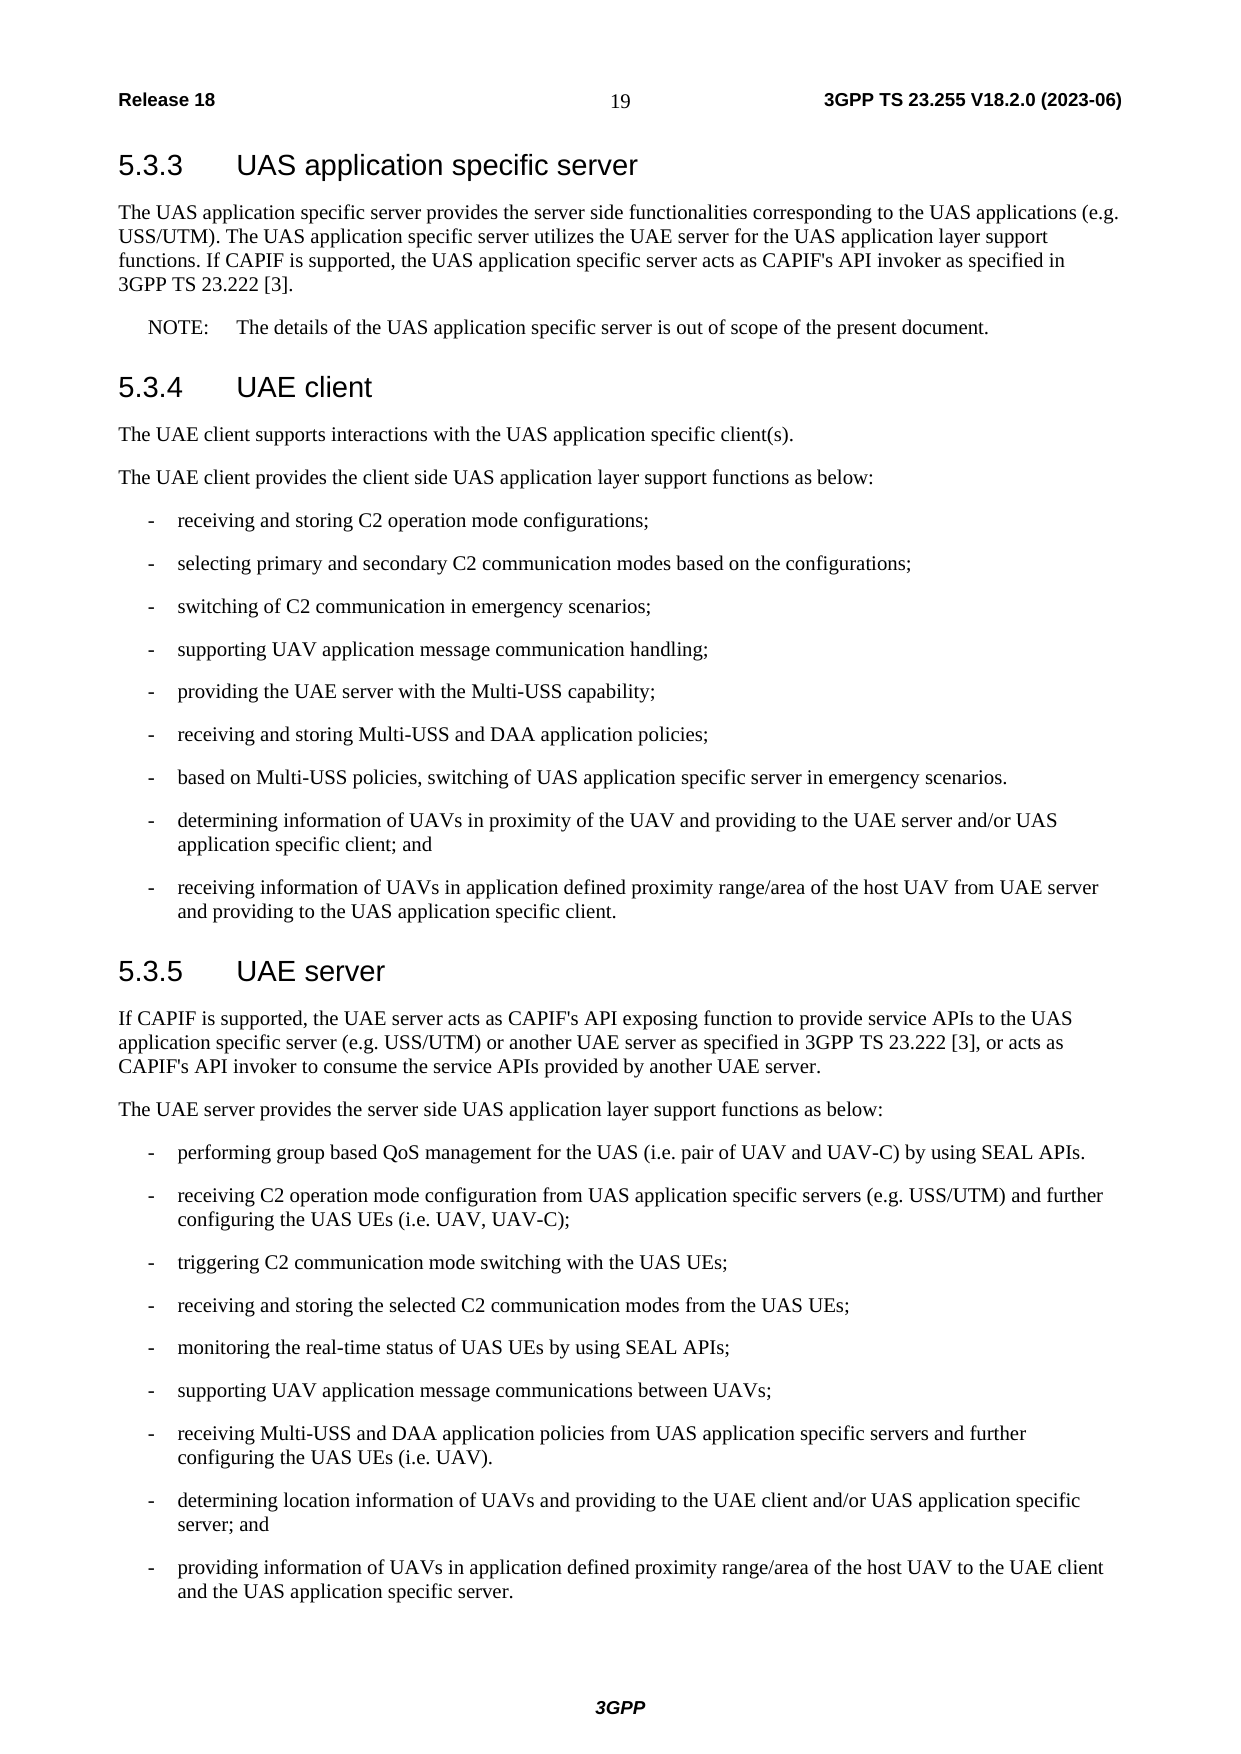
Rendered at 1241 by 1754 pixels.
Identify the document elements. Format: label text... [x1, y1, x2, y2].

text NOTE: The details of the UAS application specific server is out of scope of the present document. [148, 315, 1122, 339]
text - determining location information of UAVs and providing to the UAE client and/or UAS application specific server; and [148, 1488, 1122, 1536]
subtitle 5.3.3 UAS application specific server [118, 147, 1122, 181]
subtitle 5.3.5 UAE server [118, 954, 1122, 987]
text - switching of C2 communication in emergency scenarios; [148, 594, 1122, 618]
text - triggering C2 communication mode switching with the UAS UEs; [148, 1250, 1122, 1274]
text - receiving and storing the selected C2 communication modes from the UAS UEs; [148, 1292, 1122, 1317]
text - receiving C2 operation mode configuration from UAS application specific servers (e.g. USS/UTM) and further configuring the UAS UEs (i.e. UAV, UAV-C); [148, 1183, 1122, 1231]
text - determining information of UAVs in proximity of the UAV and providing to the UAE server and/or UAS application specific client; and [148, 808, 1122, 856]
text - providing information of UAVs in application defined proximity range/area of the host UAV to the UAE client and the UAS application specific server. [148, 1555, 1122, 1603]
text - based on Multi-USS policies, switching of UAS application specific server in emergency scenarios. [148, 765, 1122, 789]
text - receiving and storing Multi-USS and DAA application policies; [148, 722, 1122, 746]
text - supporting UAV application message communication handling; [148, 636, 1122, 661]
text - performing group based QoS management for the UAS (i.e. pair of UAV and UAV-C) by using SEAL APIs. [148, 1140, 1122, 1164]
text If CAPIF is supported, the UAE server acts as CAPIF's API exposing function to provide service APIs to the UAS application specific server (e.g. USS/UTM) or another UAE server as specified in 3GPP TS 23.222 [3], or acts as CAPIF's API invoker to consume the service APIs provided by another UAE server. [118, 1006, 1122, 1078]
text The UAE client provides the client side UAS application layer support functions as below: [118, 465, 1122, 489]
subtitle 5.3.4 UAE client [118, 370, 1122, 404]
text - monitoring the real-time status of UAS UEs by using SEAL APIs; [148, 1335, 1122, 1359]
text - selecting primary and secondary C2 communication modes based on the configurations; [148, 551, 1122, 575]
text The UAS application specific server provides the server side functionalities corresponding to the UAS applications (e.g. USS/UTM). The UAS application specific server utilizes the UAE server for the UAS application layer support functions. If CAPIF is supported, the UAS application specific server acts as CAPIF's API invoker as specified in 3GPP TS 23.222 [3]. [118, 200, 1122, 296]
text The UAE client supports interactions with the UAS application specific client(s). [118, 422, 1122, 446]
text - providing the UAE server with the Multi-USS capability; [148, 679, 1122, 703]
text - receiving information of UAVs in application defined proximity range/area of the host UAV from UAE server and providing to the UAS application specific client. [148, 874, 1122, 923]
text - receiving and storing C2 operation mode configurations; [148, 508, 1122, 532]
text - receiving Multi-USS and DAA application policies from UAS application specific servers and further configuring the UAS UEs (i.e. UAV). [148, 1421, 1122, 1469]
text The UAE server provides the server side UAS application layer support functions as below: [118, 1097, 1122, 1121]
text - supporting UAV application message communications between UAVs; [148, 1378, 1122, 1402]
